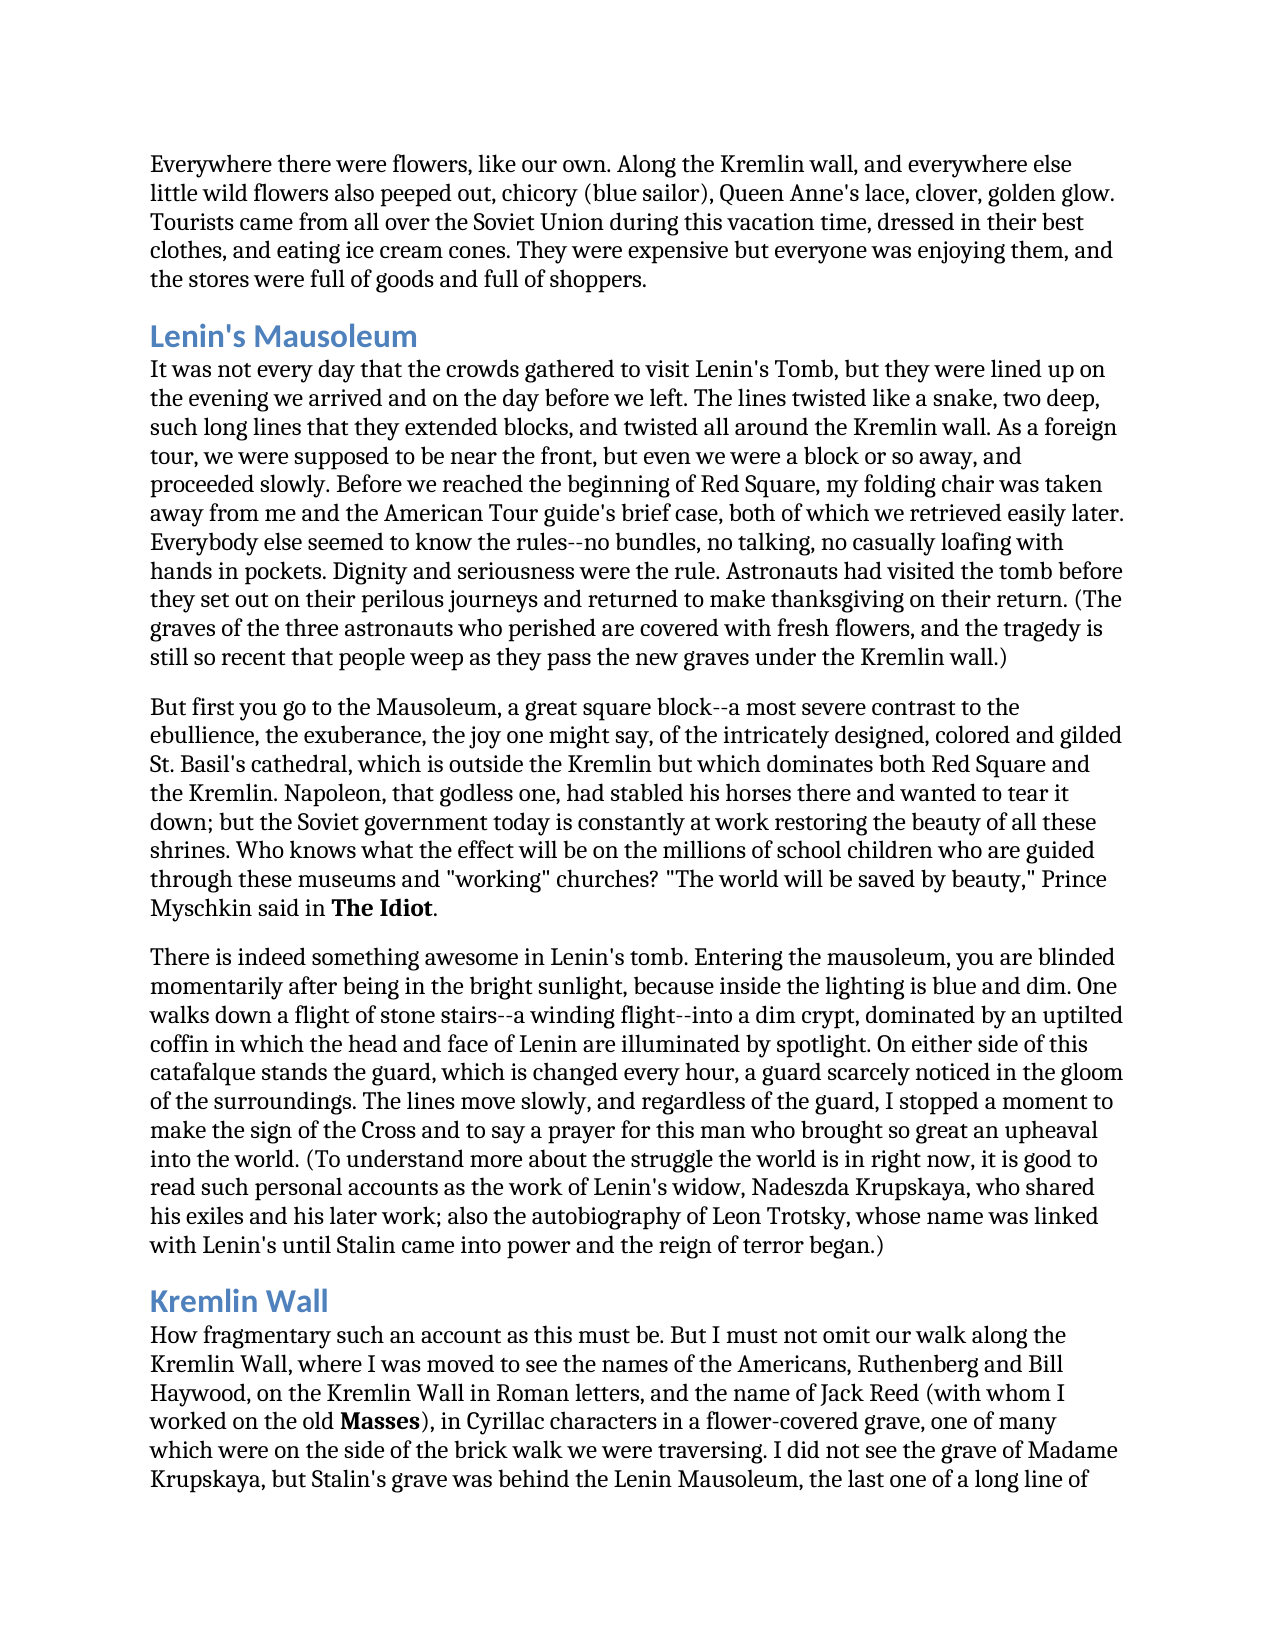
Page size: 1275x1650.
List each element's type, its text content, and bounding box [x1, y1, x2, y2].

text It was not every day that the crowds gathered to visit Lenin's Tomb, but they were lined up on the evening we arrived and on the day before we left. The lines twisted like a snake, two deep, such long lines that they extended blocks, and twisted all around the Kremlin wall. As a foreign tour, we were supposed to be near the front, but even we were a block or so away, and proceeded slowly. Before we reached the beginning of Red Square, my folding chair was taken away from me and the American Tour guide's brief case, both of which we retrieved easily later. Everybody else seemed to know the rules--no bundles, no talking, no casually loafing with hands in pockets. Dignity and seriousness were the rule. Astronauts had visited the tomb before they set out on their perilous journeys and returned to make thanksgiving on their return. (The graves of the three astronauts who perished are covered with fresh flowers, and the tragedy is still so recent that people weep as they pass the new graves under the Kremlin wall.) [150, 355, 1125, 672]
subtitle Kremlin Wall [150, 1280, 1125, 1321]
text There is indeed something awesome in Lenin's tomb. Entering the mausoleum, you are blinded momentarily after being in the bright sunlight, because inside the lighting is blue and dim. One walks down a flight of stone stairs--a winding flight--into a dim crypt, dominated by an uptilted coffin in which the head and face of Lenin are illuminated by spotlight. On either side of this catafalque stands the guard, which is changed every hour, a guard scarcely noticed in the gloom of the surroundings. The lines move slowly, and regardless of the guard, I stopped a moment to make the sign of the Cross and to say a prayer for this man who brought so great an upheaval into the world. (To understand more about the struggle the world is in right now, it is good to read such personal accounts as the work of Lenin's widow, Nadeszda Krupskaya, who shared his exiles and his later work; also the autobiography of Leon Trotsky, whose name was linked with Lenin's until Stalin came into power and the reign of terror began.) [150, 943, 1125, 1259]
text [150, 1321, 1125, 1493]
text Everywhere there were flowers, like our own. Along the Kremlin wall, and everywhere else little wild flowers also peeped out, chicory (blue sailor), Queen Anne's lace, clover, golden glow. Tourists came from all over the Soviet Union during this vacation time, dressed in their best clothes, and eating ice cream cones. They were expensive but everyone was enjoying them, and the stores were full of goods and full of shoppers. [150, 150, 1125, 294]
subtitle Lenin's Mausoleum [150, 314, 1125, 355]
text But first you go to the Mausoleum, a great square block--a most severe contrast to the ebullience, the exuberance, the joy one might say, of the intricately designed, colored and gilded St. Basil's cathedral, which is outside the Kremlin but which dominates both Red Square and the Kremlin. Napoleon, that godless one, had stabled his horses there and wanted to tear it down; but the Soviet government today is constantly at work restoring the beauty of all these shrines. Who knows what the effect will be on the millions of school children who are guided through these museums and "working" churches? "The world will be saved by beauty," Prince Myschkin said in The Idiot. [150, 692, 1125, 922]
